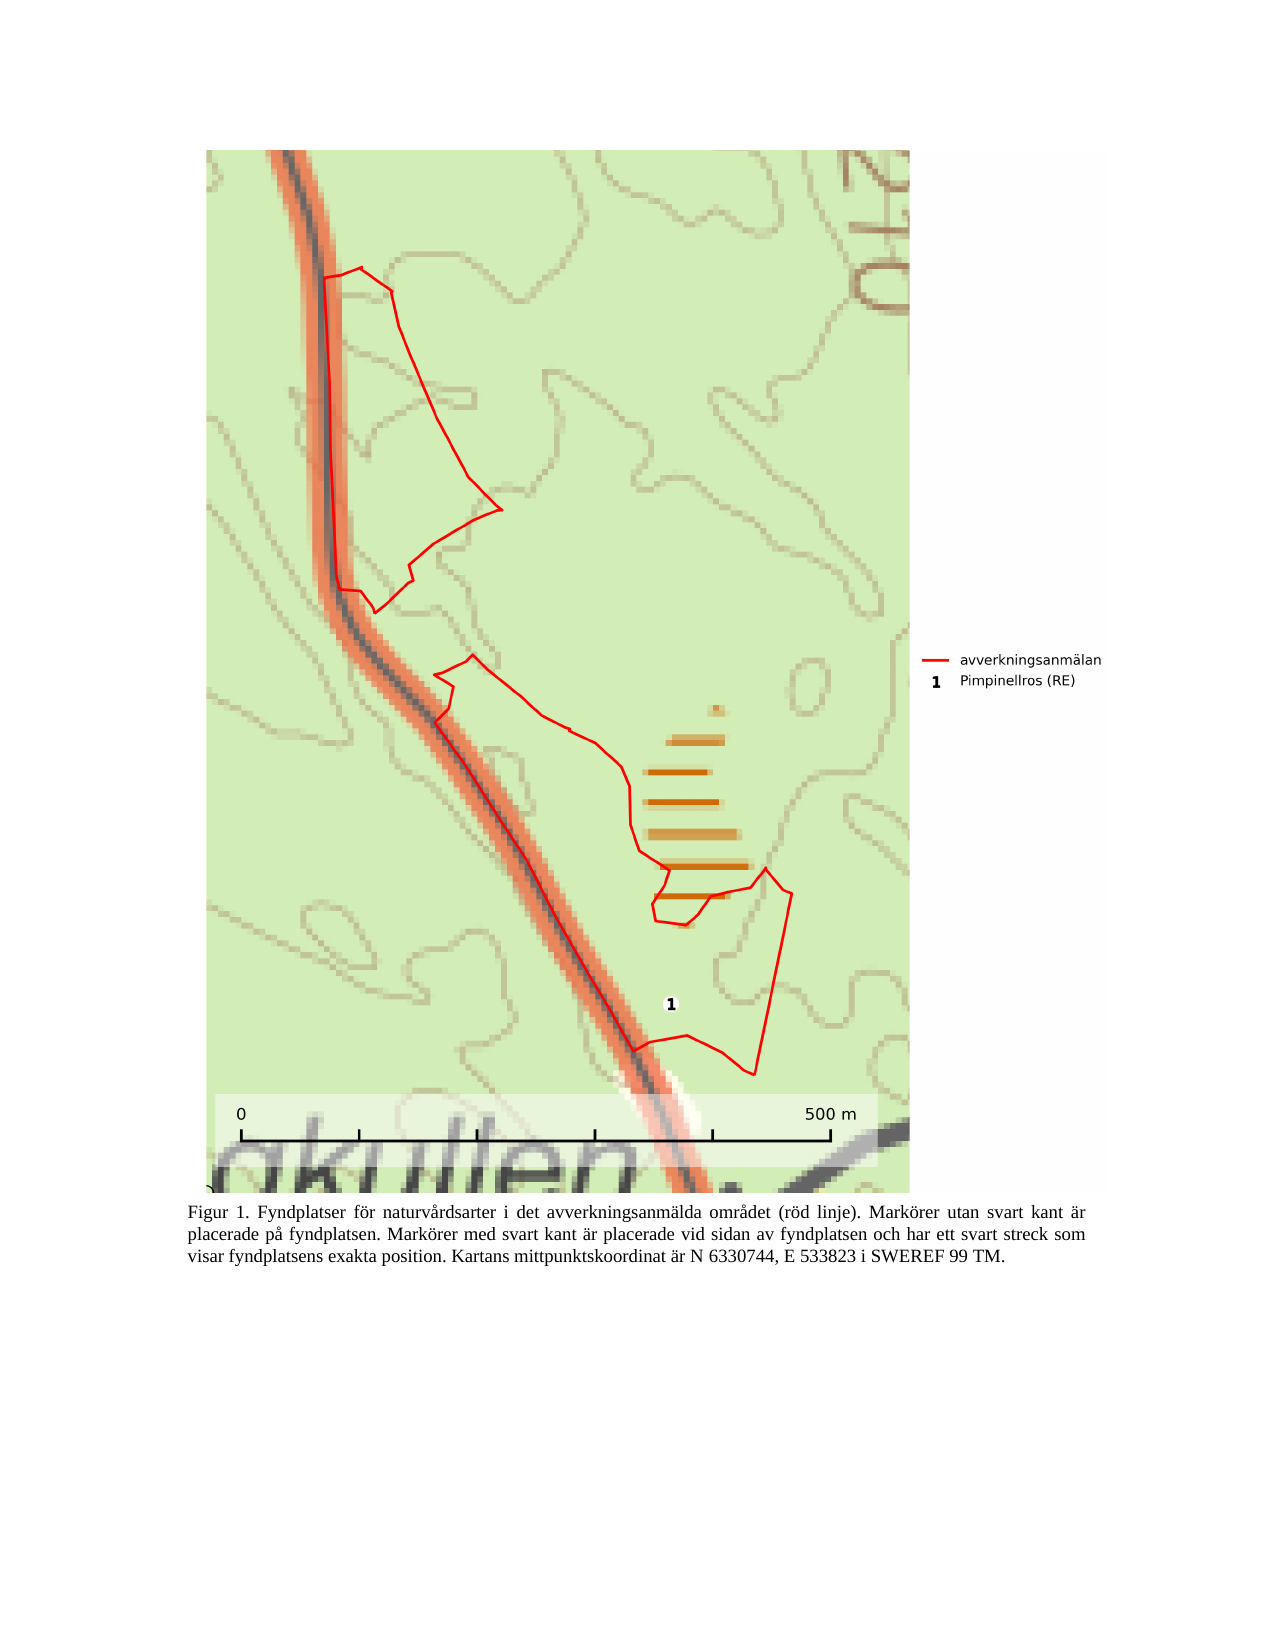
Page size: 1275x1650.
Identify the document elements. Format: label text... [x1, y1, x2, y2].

picture [206, 150, 1107, 1193]
text Figur 1. Fyndplatser för naturvårdsarter i det avverkningsanmälda området (röd linje). Markörer utan svart kant är placerade på fyndplatsen. Markörer med svart kant är placerade vid sidan av fyndplatsen och har ett svart streck som visar fyndplatsens exakta position. Kartans mittpunktskoordinat är N 6330744, E 533823 i SWEREF 99 TM. [187, 1201, 1087, 1266]
